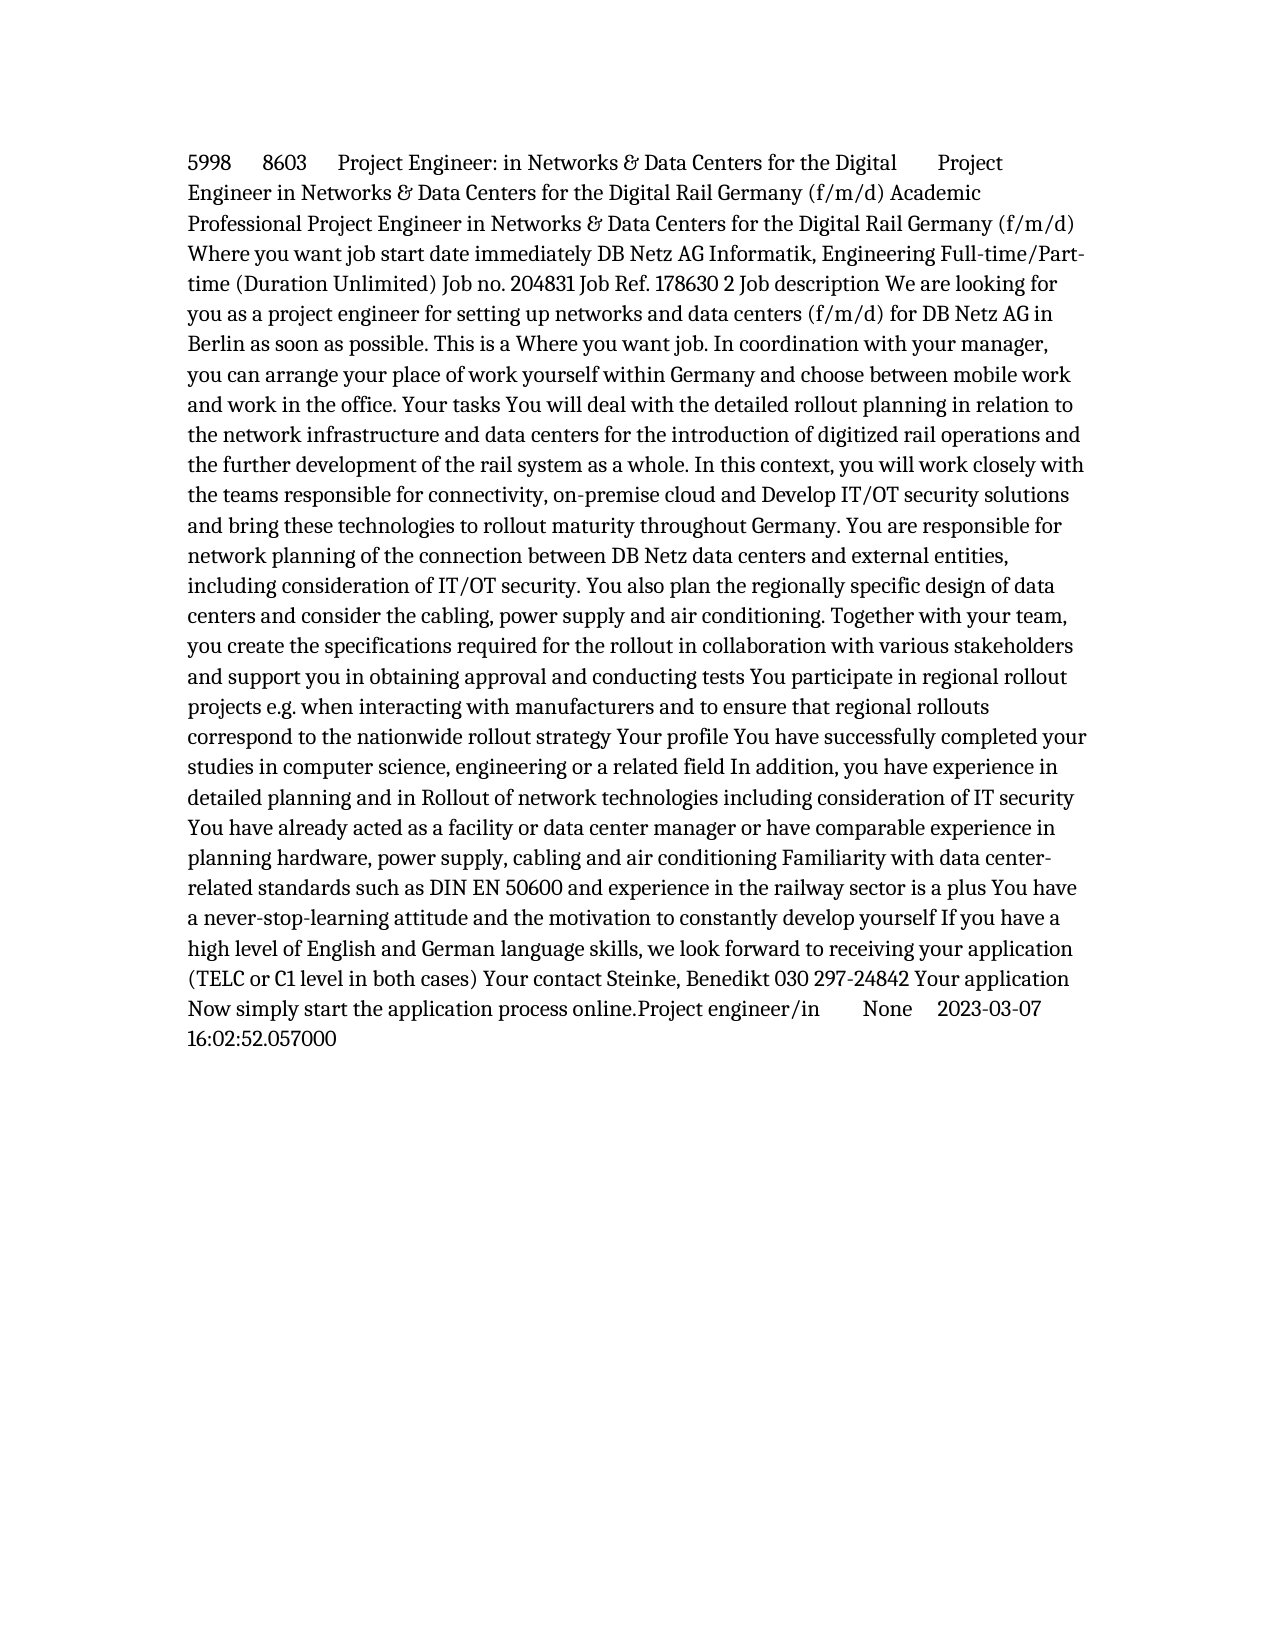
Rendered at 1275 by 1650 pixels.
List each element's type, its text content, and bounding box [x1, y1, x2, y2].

text 5998 8603 Project Engineer: in Networks & Data Centers for the Digital Project Engineer in Networks & Data Centers for the Digital Rail Germany (f/m/d) Academic Professional Project Engineer in Networks & Data Centers for the Digital Rail Germany (f/m/d) Where you want job start date immediately DB Netz AG Informatik, Engineering Full-time/Part-time (Duration Unlimited) Job no. 204831 Job Ref. 178630 2 Job description We are looking for you as a project engineer for setting up networks and data centers (f/m/d) for DB Netz AG in Berlin as soon as possible. This is a Where you want job. In coordination with your manager, you can arrange your place of work yourself within Germany and choose between mobile work and work in the office. Your tasks You will deal with the detailed rollout planning in relation to the network infrastructure and data centers for the introduction of digitized rail operations and the further development of the rail system as a whole. In this context, you will work closely with the teams responsible for connectivity, on-premise cloud and Develop IT/OT security solutions and bring these technologies to rollout maturity throughout Germany. You are responsible for network planning of the connection between DB Netz data centers and external entities, including consideration of IT/OT security. You also plan the regionally specific design of data centers and consider the cabling, power supply and air conditioning. Together with your team, you create the specifications required for the rollout in collaboration with various stakeholders and support you in obtaining approval and conducting tests You participate in regional rollout projects e.g. when interacting with manufacturers and to ensure that regional rollouts correspond to the nationwide rollout strategy Your profile You have successfully completed your studies in computer science, engineering or a related field In addition, you have experience in detailed planning and in Rollout of network technologies including consideration of IT security You have already acted as a facility or data center manager or have comparable experience in planning hardware, power supply, cabling and air conditioning Familiarity with data center-related standards such as DIN EN 50600 and experience in the railway sector is a plus You have a never-stop-learning attitude and the motivation to constantly develop yourself If you have a high level of English and German language skills, we look forward to receiving your application (TELC or C1 level in both cases) Your contact Steinke, Benedikt 030 297-24842 Your application Now simply start the application process online. Project engineer/in None 2023-03-07 16:02:52.057000 [187, 150, 1087, 1083]
